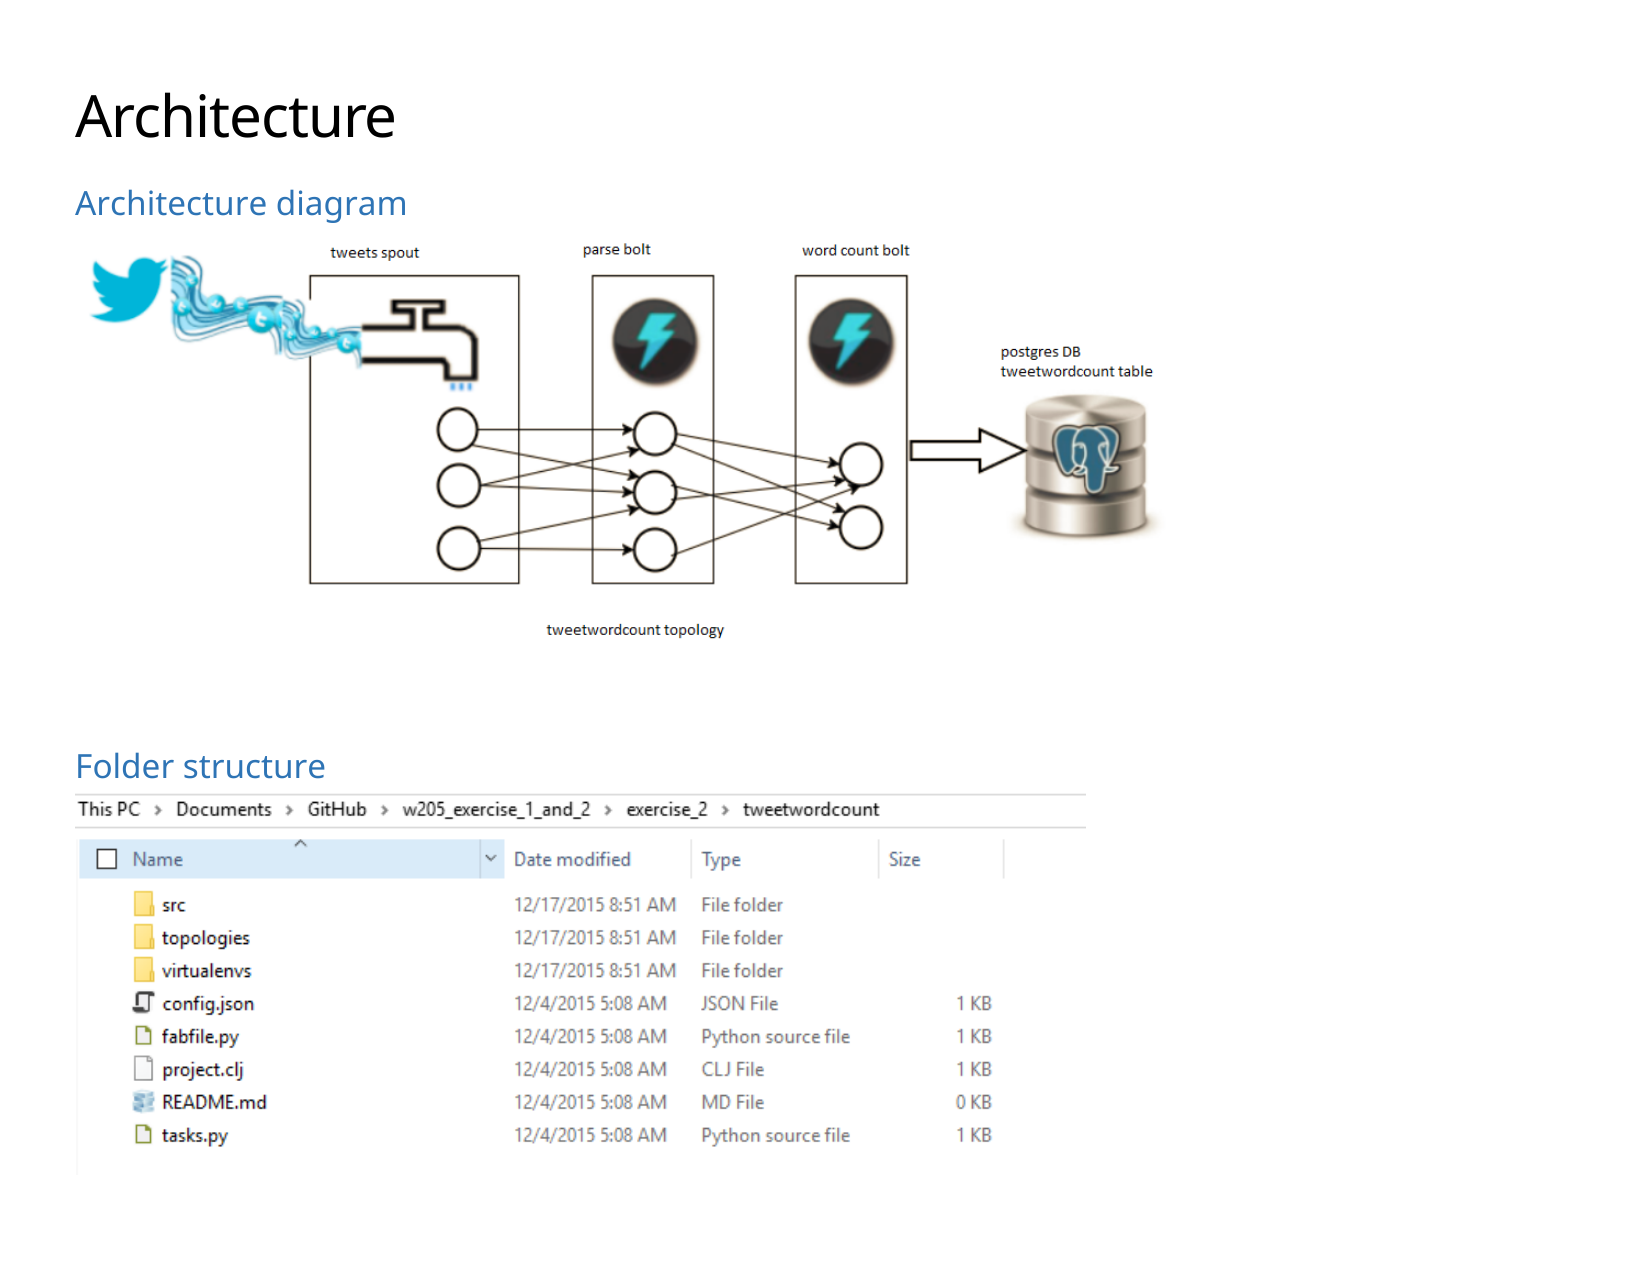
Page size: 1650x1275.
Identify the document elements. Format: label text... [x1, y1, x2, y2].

title Architecture [75, 75, 1575, 154]
picture [75, 228, 1208, 669]
subtitle Architecture diagram [75, 179, 1575, 225]
picture [75, 791, 1086, 1175]
subtitle Folder structure [75, 743, 1575, 788]
